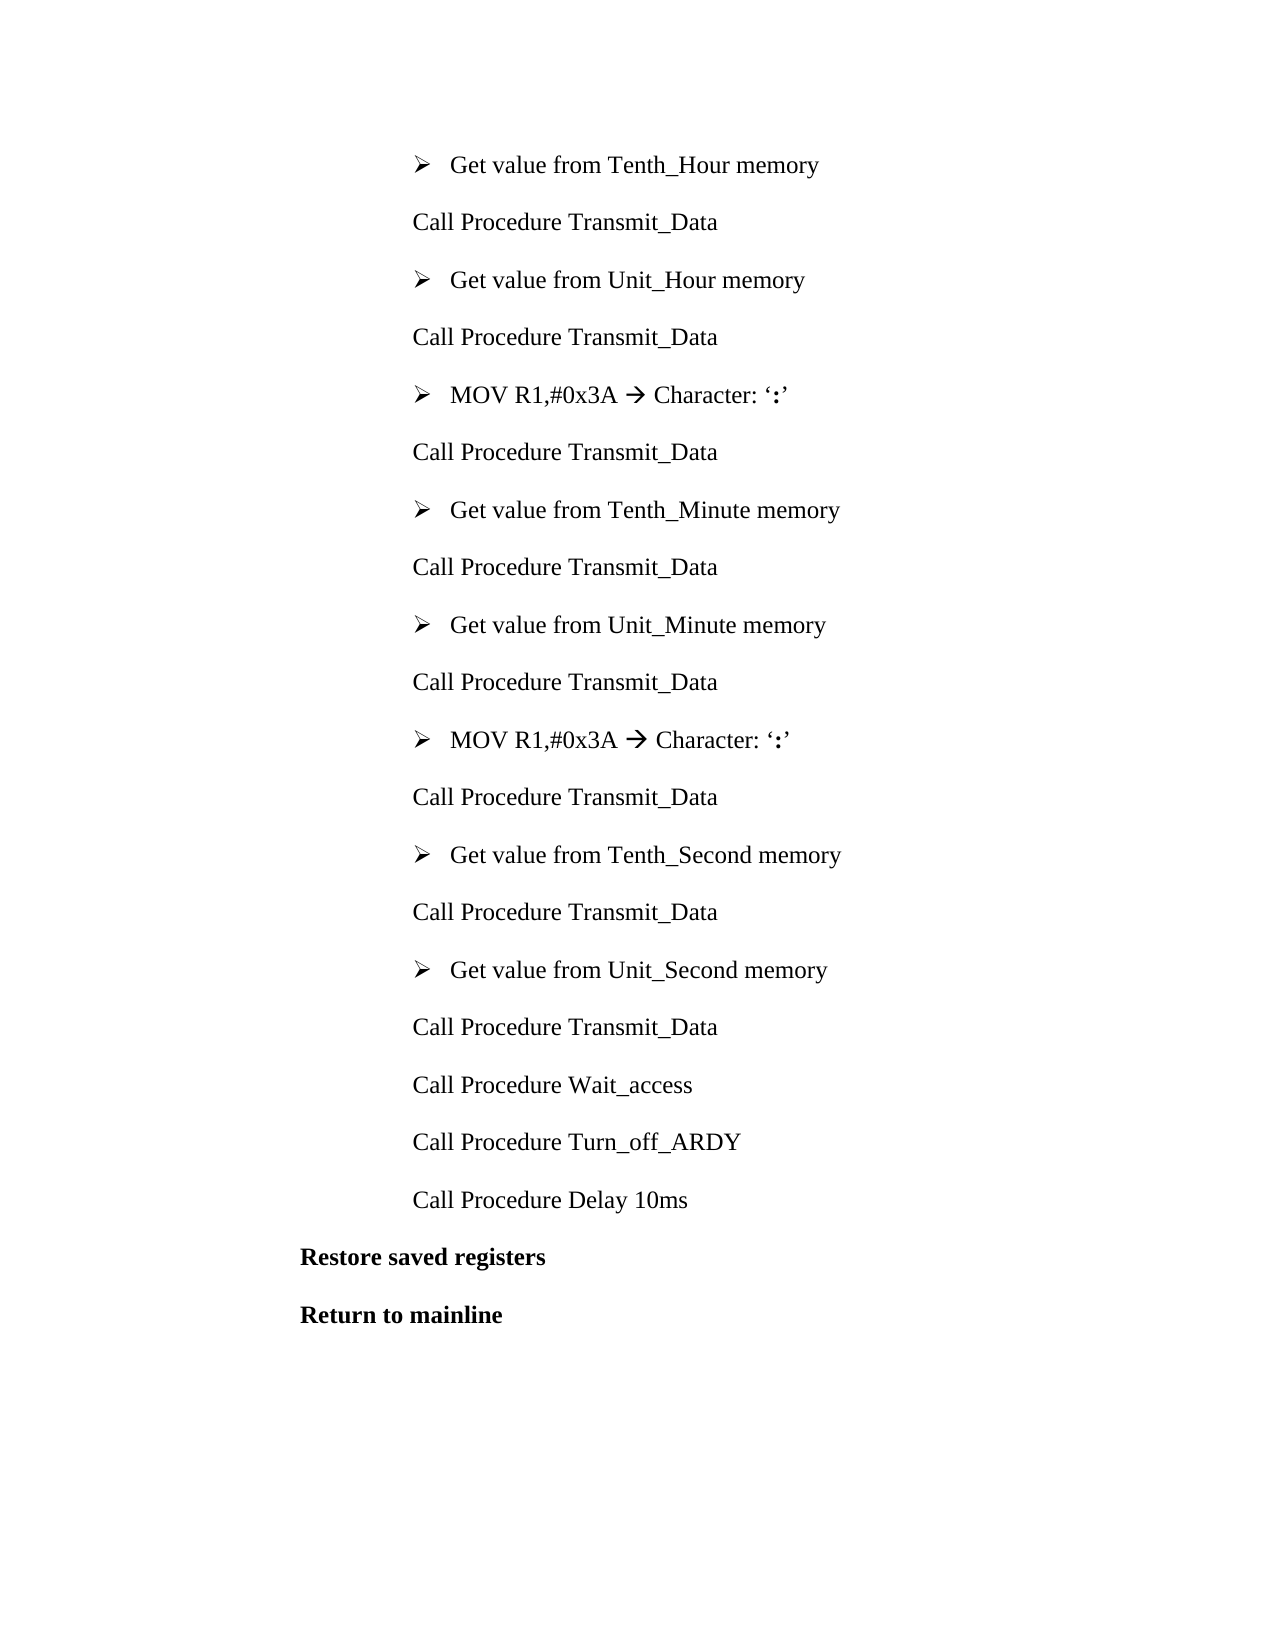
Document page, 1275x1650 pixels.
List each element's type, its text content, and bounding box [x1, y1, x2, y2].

text Call Procedure Delay 10ms [412, 1185, 1125, 1214]
list Get value from Unit_Hour memory [412, 265, 1125, 294]
text Call Procedure Transmit_Data [412, 782, 1125, 811]
list Return to mainline [262, 1300, 1125, 1329]
list Get value from Tenth_Hour memory [412, 150, 1125, 179]
text Call Procedure Transmit_Data [412, 437, 1125, 466]
list Get value from Tenth_Minute memory [412, 495, 1125, 524]
text Call Procedure Transmit_Data [412, 552, 1125, 581]
text Call Procedure Transmit_Data [412, 897, 1125, 926]
list MOV R1,#0x3A Character: ‘:’ [412, 380, 1125, 409]
text Call Procedure Wait_access [412, 1070, 1125, 1099]
text Call Procedure Transmit_Data [412, 207, 1125, 236]
text Call Procedure Transmit_Data [412, 1012, 1125, 1041]
text Call Procedure Turn_off_ARDY [412, 1127, 1125, 1156]
list Get value from Unit_Minute memory [412, 610, 1125, 639]
text Call Procedure Transmit_Data [412, 667, 1125, 696]
list Get value from Unit_Second memory [412, 955, 1125, 984]
text Call Procedure Transmit_Data [412, 322, 1125, 351]
list Restore saved registers [262, 1242, 1125, 1271]
list MOV R1,#0x3A Character: ‘:’ [412, 725, 1125, 754]
list Get value from Tenth_Second memory [412, 840, 1125, 869]
